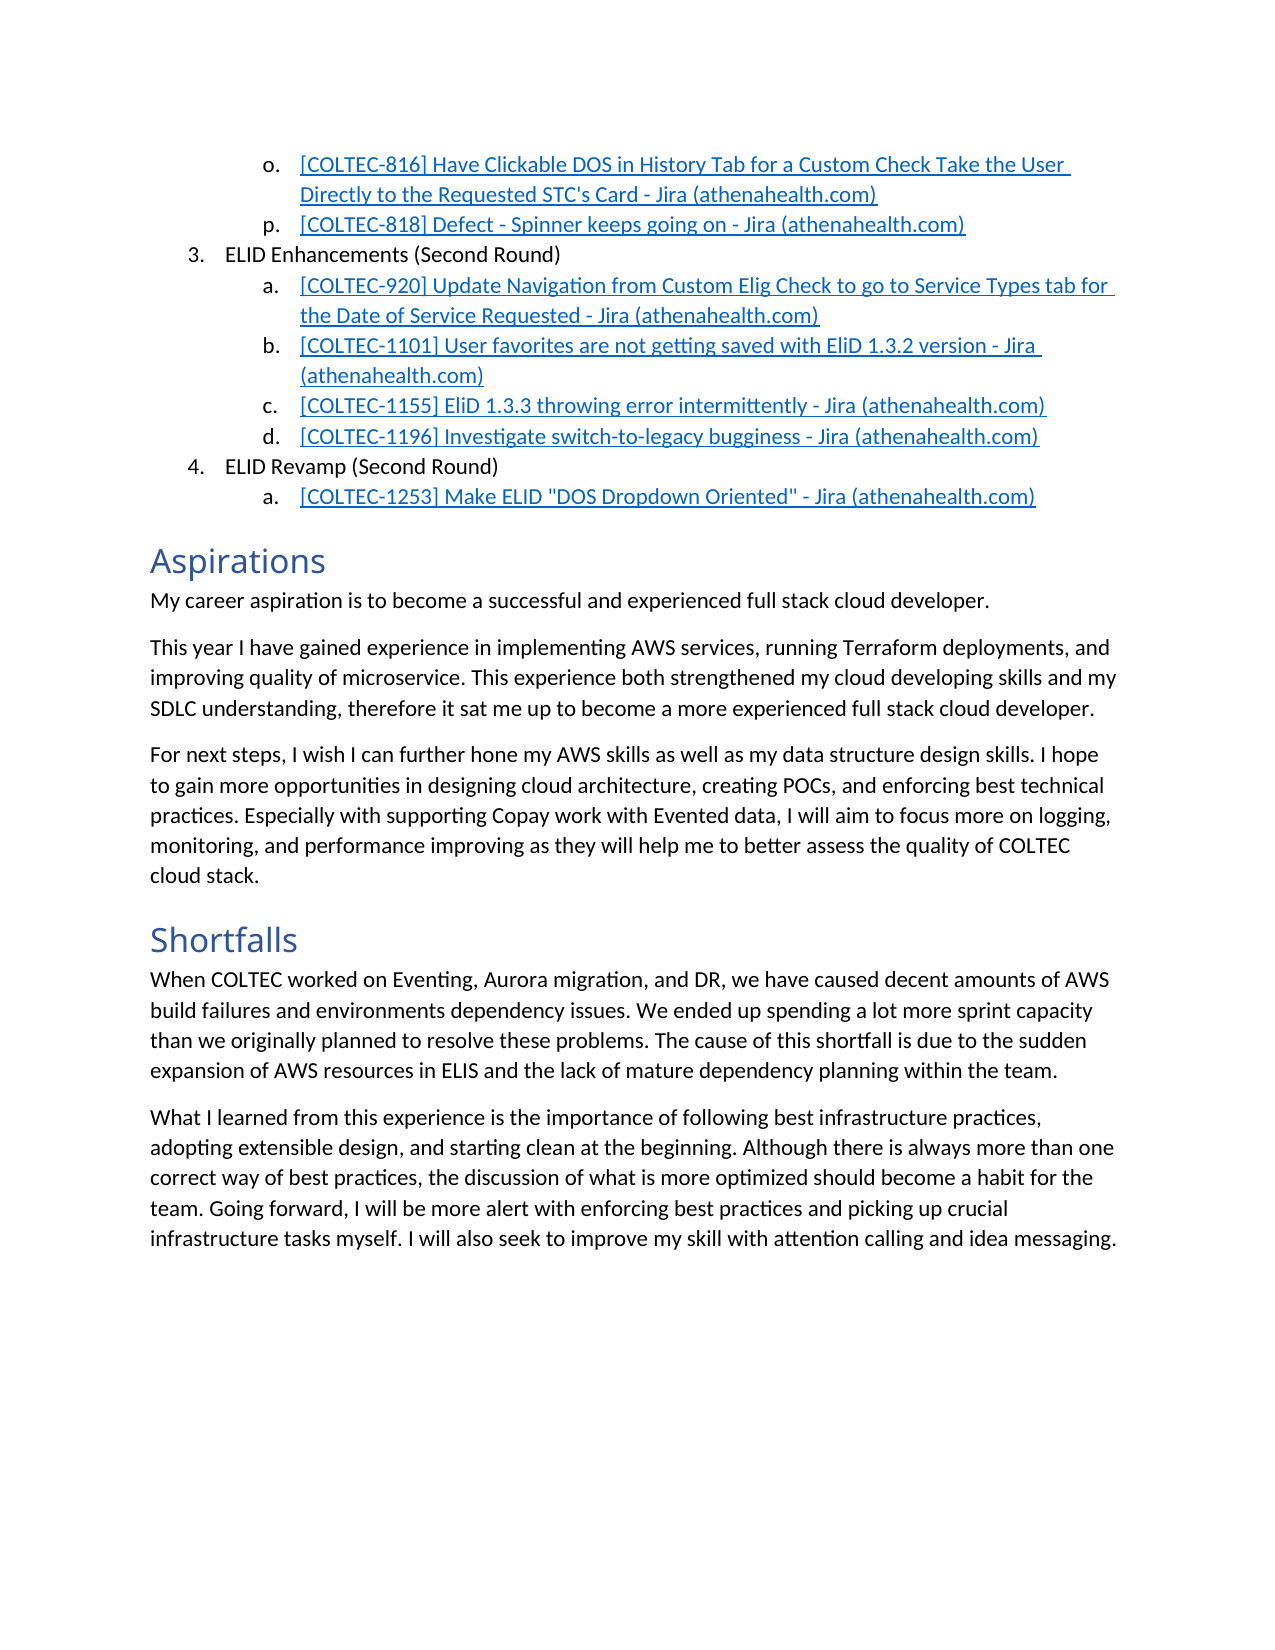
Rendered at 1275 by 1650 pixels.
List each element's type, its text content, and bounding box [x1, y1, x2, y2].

subtitle Shortfalls [150, 917, 1125, 962]
text For next steps, I wish I can further hone my AWS skills as well as my data structure design skills. I hope to gain more opportunities in designing cloud architecture, creating POCs, and enforcing best technical practices. Especially with supporting Copay work with Evented data, I will aim to focus more on logging, monitoring, and performance improving as they will help me to better assess the quality of COLTEC cloud stack. [150, 741, 1125, 889]
list [COLTEC-1155] EliD 1.3.3 throwing error intermittently - Jira (athenahealth.com) [262, 392, 1125, 420]
text When COLTEC worked on Eventing, Aurora migration, and DR, we have caused decent amounts of AWS build failures and environments dependency issues. We ended up spending a lot more sprint capacity than we originally planned to resolve these problems. The cause of this shortfall is due to the sudden expansion of AWS resources in ELIS and the lack of mature dependency planning within the team. [150, 966, 1125, 1084]
text What I learned from this experience is the importance of following best infrastructure practices, adopting extensible design, and starting clean at the beginning. Although there is always more than one correct way of best practices, the discussion of what is more optimized should become a habit for the team. Going forward, I will be more alert with enforcing best practices and picking up crucial infrastructure tasks myself. I will also seek to improve my skill with attention calling and idea messaging. [150, 1103, 1125, 1252]
list [COLTEC-816] Have Clickable DOS in History Tab for a Custom Check Take the User Directly to the Requested STC's Card - Jira (athenahealth.com) [262, 150, 1125, 208]
list ELID Enhancements (Second Round) [187, 241, 1125, 269]
subtitle Aspirations [150, 537, 1125, 583]
text My career aspiration is to become a successful and experienced full stack cloud developer. [150, 586, 1125, 614]
list [COLTEC-1196] Investigate switch-to-legacy bugginess - Jira (athenahealth.com) [262, 422, 1125, 450]
list [COLTEC-1101] User favorites are not getting saved with EliD 1.3.2 version - Jira (athenahealth.com) [262, 331, 1125, 389]
list ELID Revamp (Second Round) [187, 452, 1125, 480]
list [COLTEC-920] Update Navigation from Custom Elig Check to go to Service Types tab for the Date of Service Requested - Jira (athenahealth.com) [262, 271, 1125, 329]
list [COLTEC-1253] Make ELID "DOS Dropdown Oriented" - Jira (athenahealth.com) [262, 482, 1125, 510]
list [COLTEC-818] Defect - Spinner keeps going on - Jira (athenahealth.com) [262, 210, 1125, 238]
text This year I have gained experience in implementing AWS services, running Terraform deployments, and improving quality of microservice. This experience both strengthened my cloud developing skills and my SDLC understanding, therefore it sat me up to become a more experienced full stack cloud developer. [150, 633, 1125, 722]
